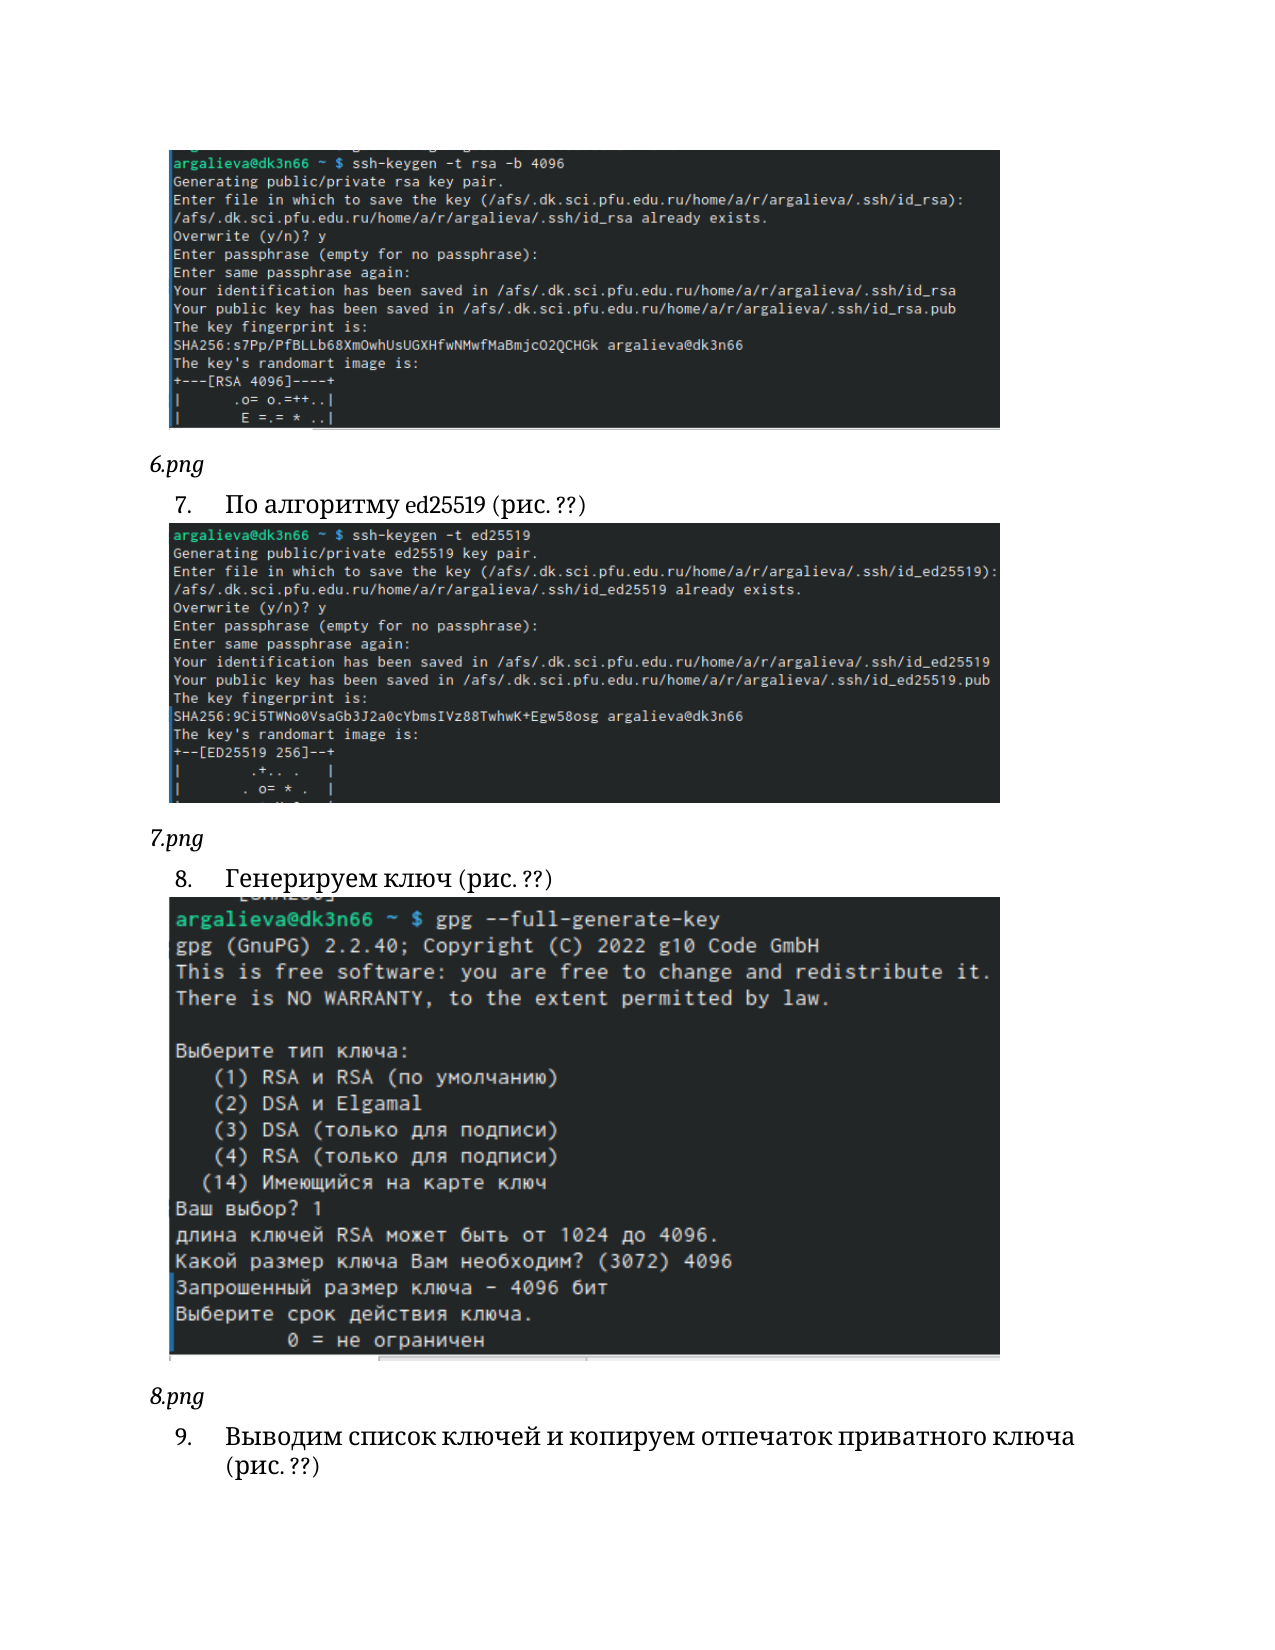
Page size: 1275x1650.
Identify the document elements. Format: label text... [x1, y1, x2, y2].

picture [168, 150, 1000, 430]
list Генерируем ключ (рис. ??) [175, 865, 1125, 894]
picture [168, 523, 1000, 803]
list По алгоритму ed25519 (рис. ??) [175, 491, 1125, 520]
picture [168, 897, 1000, 1361]
list Выводим список ключей и копируем отпечаток приватного ключа (рис. ??) [175, 1423, 1125, 1481]
text 8.png [150, 1382, 1125, 1411]
text 7.png [150, 824, 1125, 852]
text 6.png [150, 450, 1125, 479]
